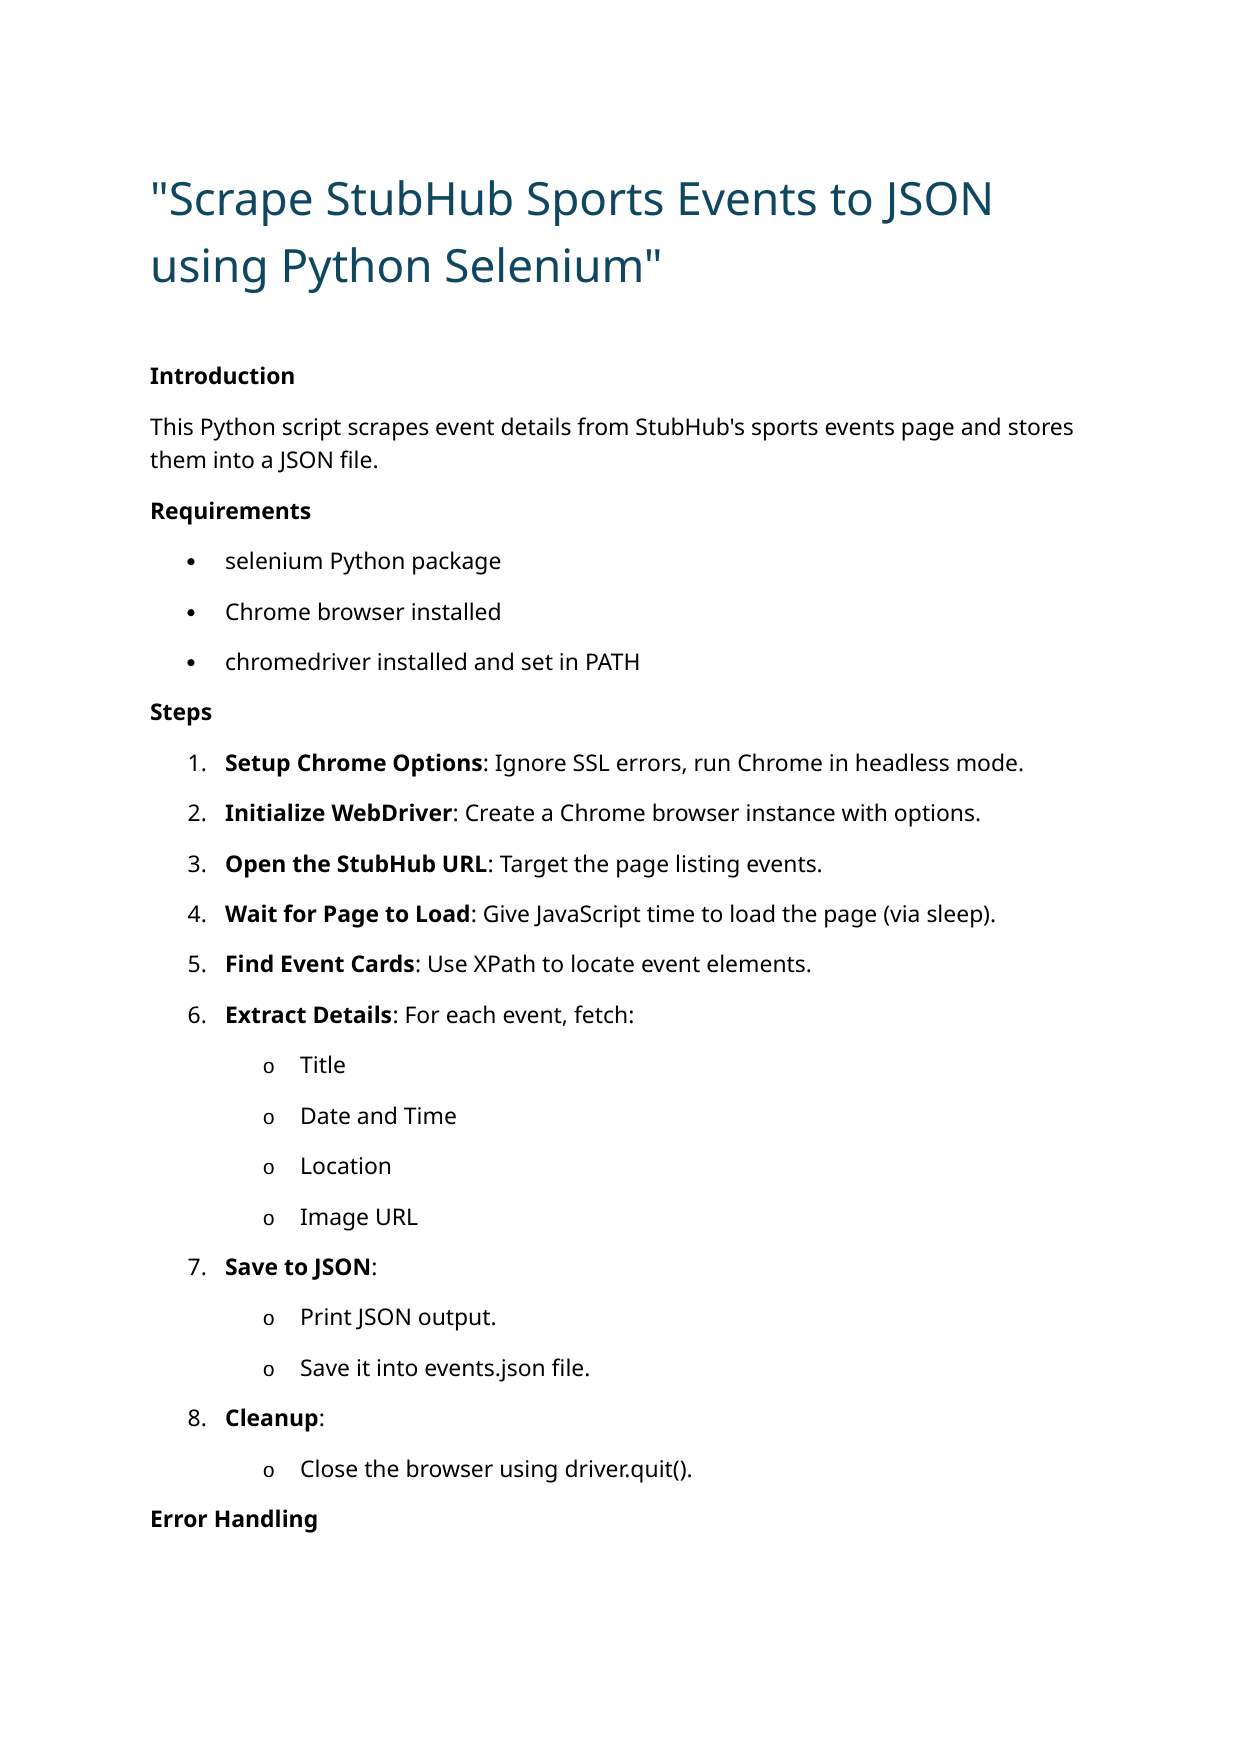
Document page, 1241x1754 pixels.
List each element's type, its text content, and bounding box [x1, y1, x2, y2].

text This Python script scrapes event details from StubHub's sports events page and stores them into a JSON file. [150, 410, 1090, 475]
list Print JSON output. [262, 1301, 1090, 1332]
list Wait for Page to Load: Give JavaScript time to load the page (via sleep). [187, 898, 1090, 929]
list Close the browser using driver.quit(). [262, 1452, 1090, 1484]
list Chrome browser installed [187, 595, 1090, 627]
text Steps [150, 696, 1090, 727]
list chromedriver installed and set in PATH [187, 646, 1090, 677]
text Requirements [150, 494, 1090, 526]
list Save it into events.json file. [262, 1352, 1090, 1383]
text Introduction [150, 360, 1090, 391]
list Date and Time [262, 1099, 1090, 1131]
list Open the StubHub URL: Target the page listing events. [187, 847, 1090, 879]
list Find Event Cards: Use XPath to locate event elements. [187, 948, 1090, 979]
list Initialize WebDriver: Create a Chrome browser instance with options. [187, 797, 1090, 828]
list Location [262, 1150, 1090, 1181]
list selenium Python package [187, 545, 1090, 576]
list Save to JSON: [187, 1251, 1090, 1282]
list Setup Chrome Options: Ignore SSL errors, run Chrome in headless mode. [187, 747, 1090, 778]
list Extract Details: For each event, fetch: [187, 999, 1090, 1030]
text Error Handling [150, 1503, 1090, 1534]
list Image URL [262, 1200, 1090, 1232]
list Cleanup: [187, 1402, 1090, 1433]
list Title [262, 1049, 1090, 1080]
subtitle "Scrape StubHub Sports Events to JSON using Python Selenium" [150, 167, 1090, 296]
